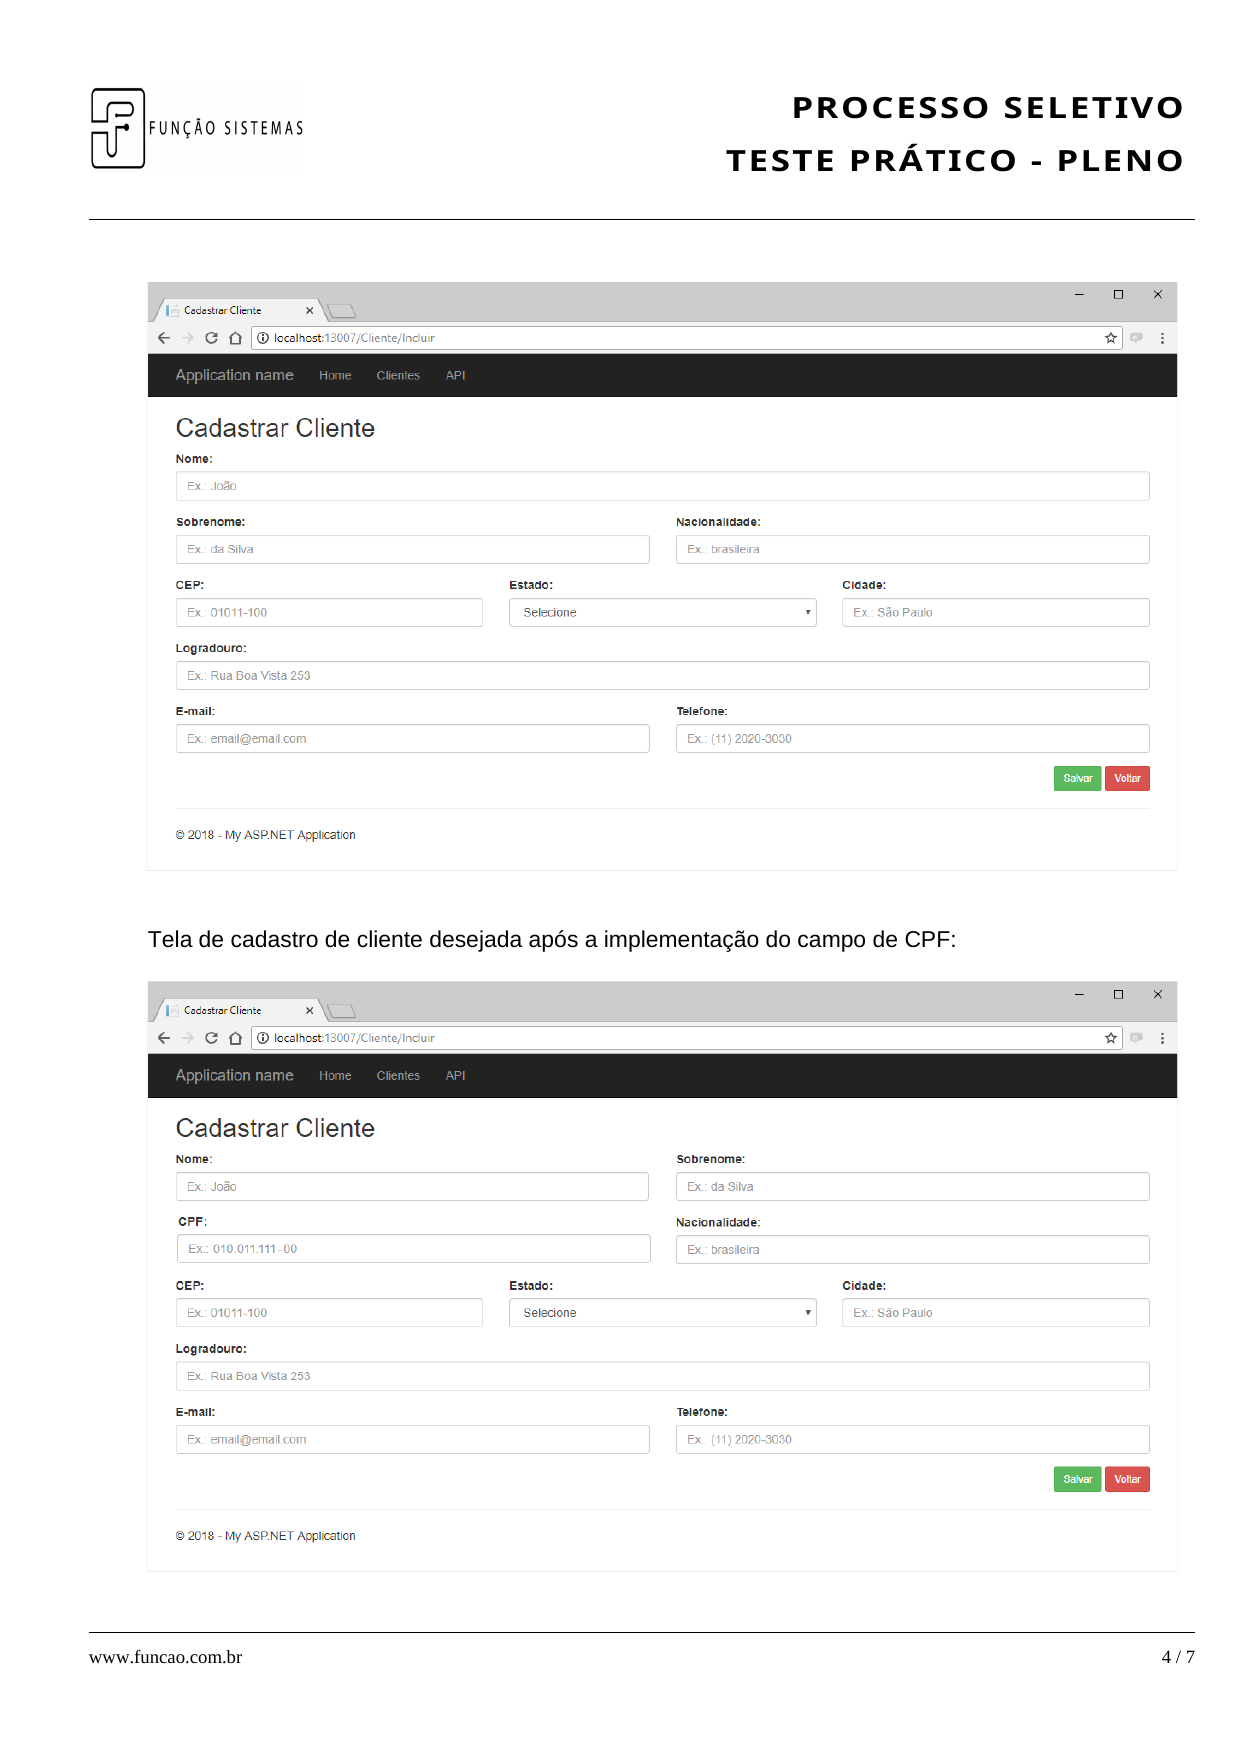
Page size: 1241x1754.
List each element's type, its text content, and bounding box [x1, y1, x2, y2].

picture [147, 981, 1178, 1572]
picture [88, 86, 303, 171]
picture [147, 282, 1178, 871]
text Tela de cadastro de cliente desejada após a implementação do campo de CPF: [148, 926, 1200, 952]
